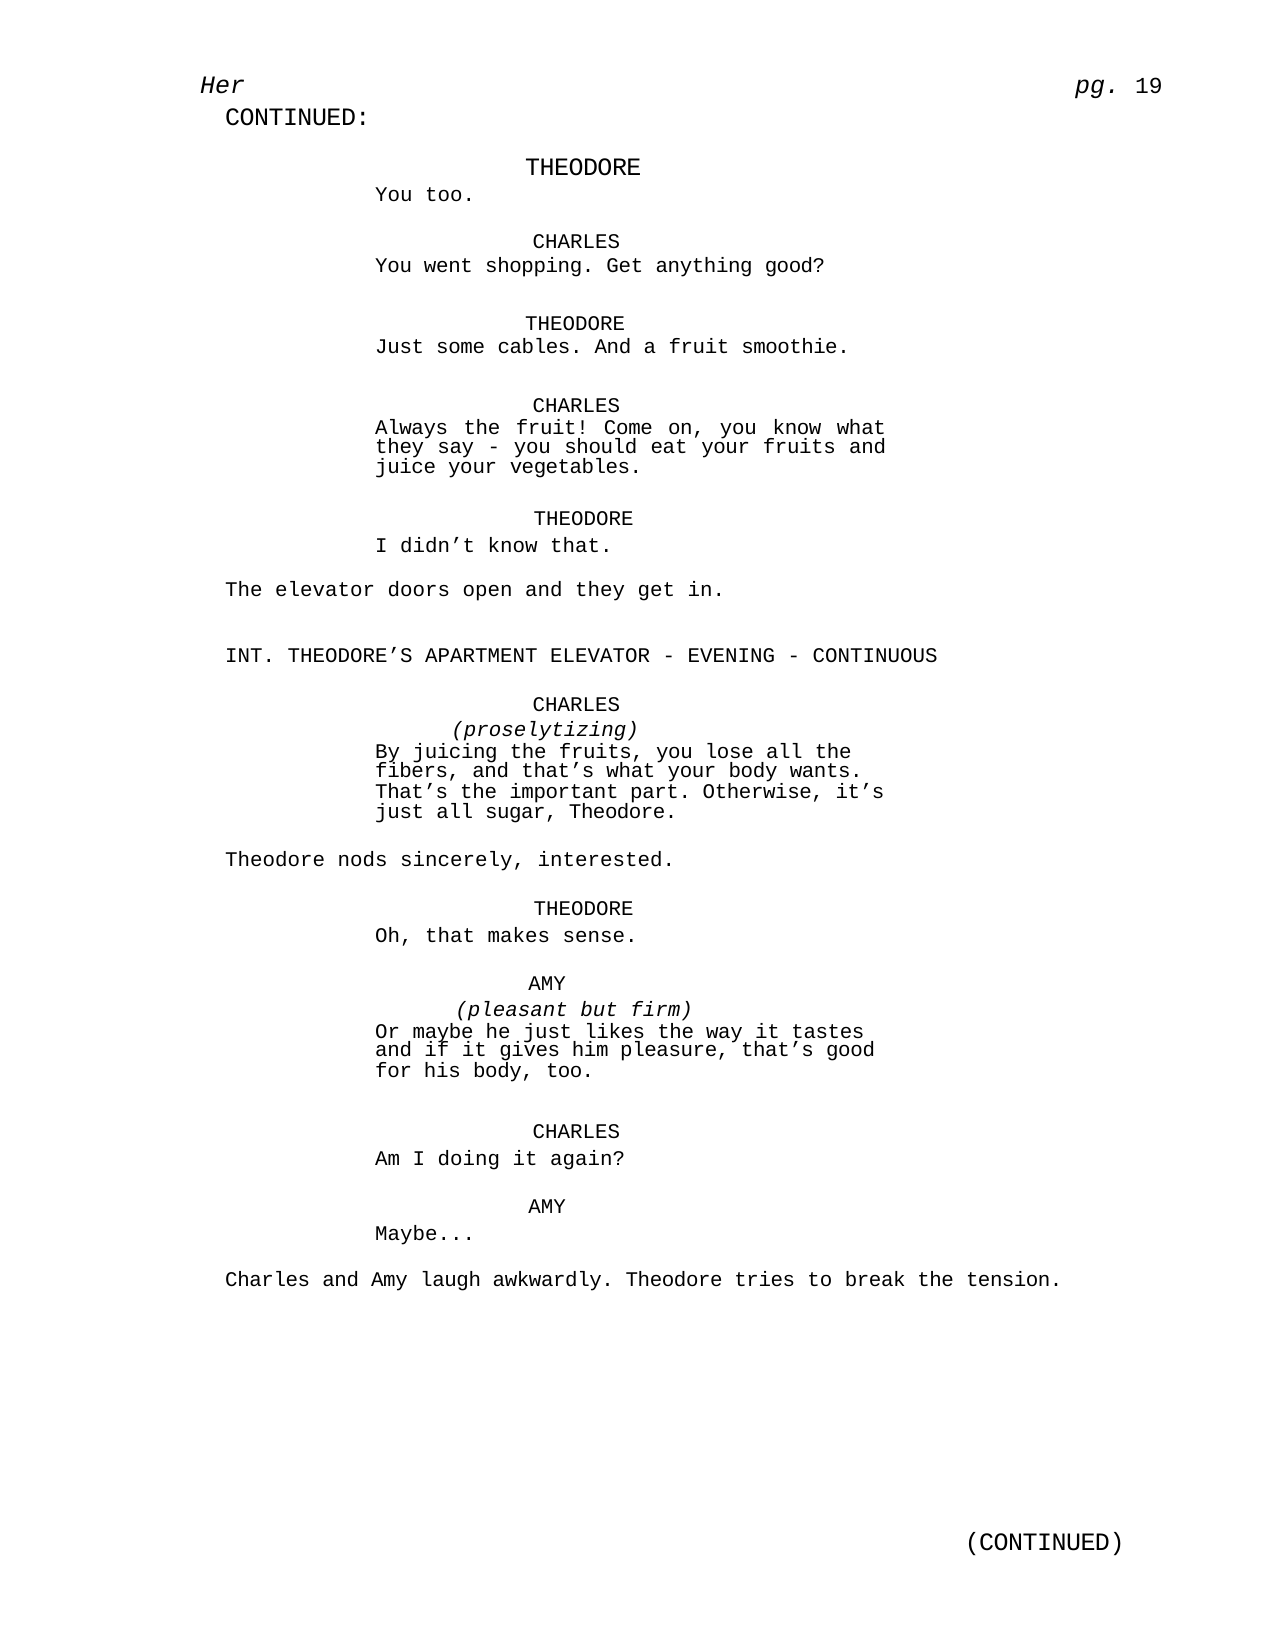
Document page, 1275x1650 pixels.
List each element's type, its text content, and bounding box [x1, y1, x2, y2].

text You went shopping. Get anything good? [375, 256, 887, 276]
text Always the fruit! Come on, you know what they say - you should eat your fruits and juice your vegetables. [375, 418, 886, 480]
text By juicing the fruits, you lose all the fibers, and that’s what your body wants. That’s the important part. Otherwise, it’s just all sugar, Theodore. [375, 742, 898, 825]
text THEODORE [210, 894, 956, 921]
text (pleasant but firm) [210, 996, 938, 1021]
text AMY [210, 969, 883, 996]
text Theodore nods sincerely, interested. [225, 849, 1142, 873]
text (proselytizing) [210, 717, 879, 742]
text Charles and Amy laugh awkwardly. Theodore tries to break the tension. [225, 1270, 1142, 1290]
text Am I doing it again? [375, 1144, 1142, 1171]
text I didn’t know that. [375, 531, 1142, 557]
text INT. THEODORE’S APARTMENT ELEVATOR - EVENING - CONTINUOUS [225, 645, 1142, 668]
text You too. [375, 179, 1142, 206]
text Oh, that makes sense. [375, 921, 1142, 948]
text THEODORE [210, 504, 956, 531]
text AMY [210, 1192, 883, 1218]
text THEODORE [525, 309, 1142, 336]
text Maybe... [375, 1218, 1142, 1246]
text CHARLES [210, 1117, 942, 1144]
text Or maybe he just likes the way it tastes and if it gives him pleasure, that’s good for his body, too. [375, 1022, 888, 1084]
text CHARLES [210, 690, 942, 717]
text CHARLES [210, 228, 942, 254]
text CHARLES [210, 391, 942, 417]
text The elevator doors open and they get in. [225, 579, 1142, 603]
text Just some cables. And a fruit smoothie. [375, 337, 887, 357]
